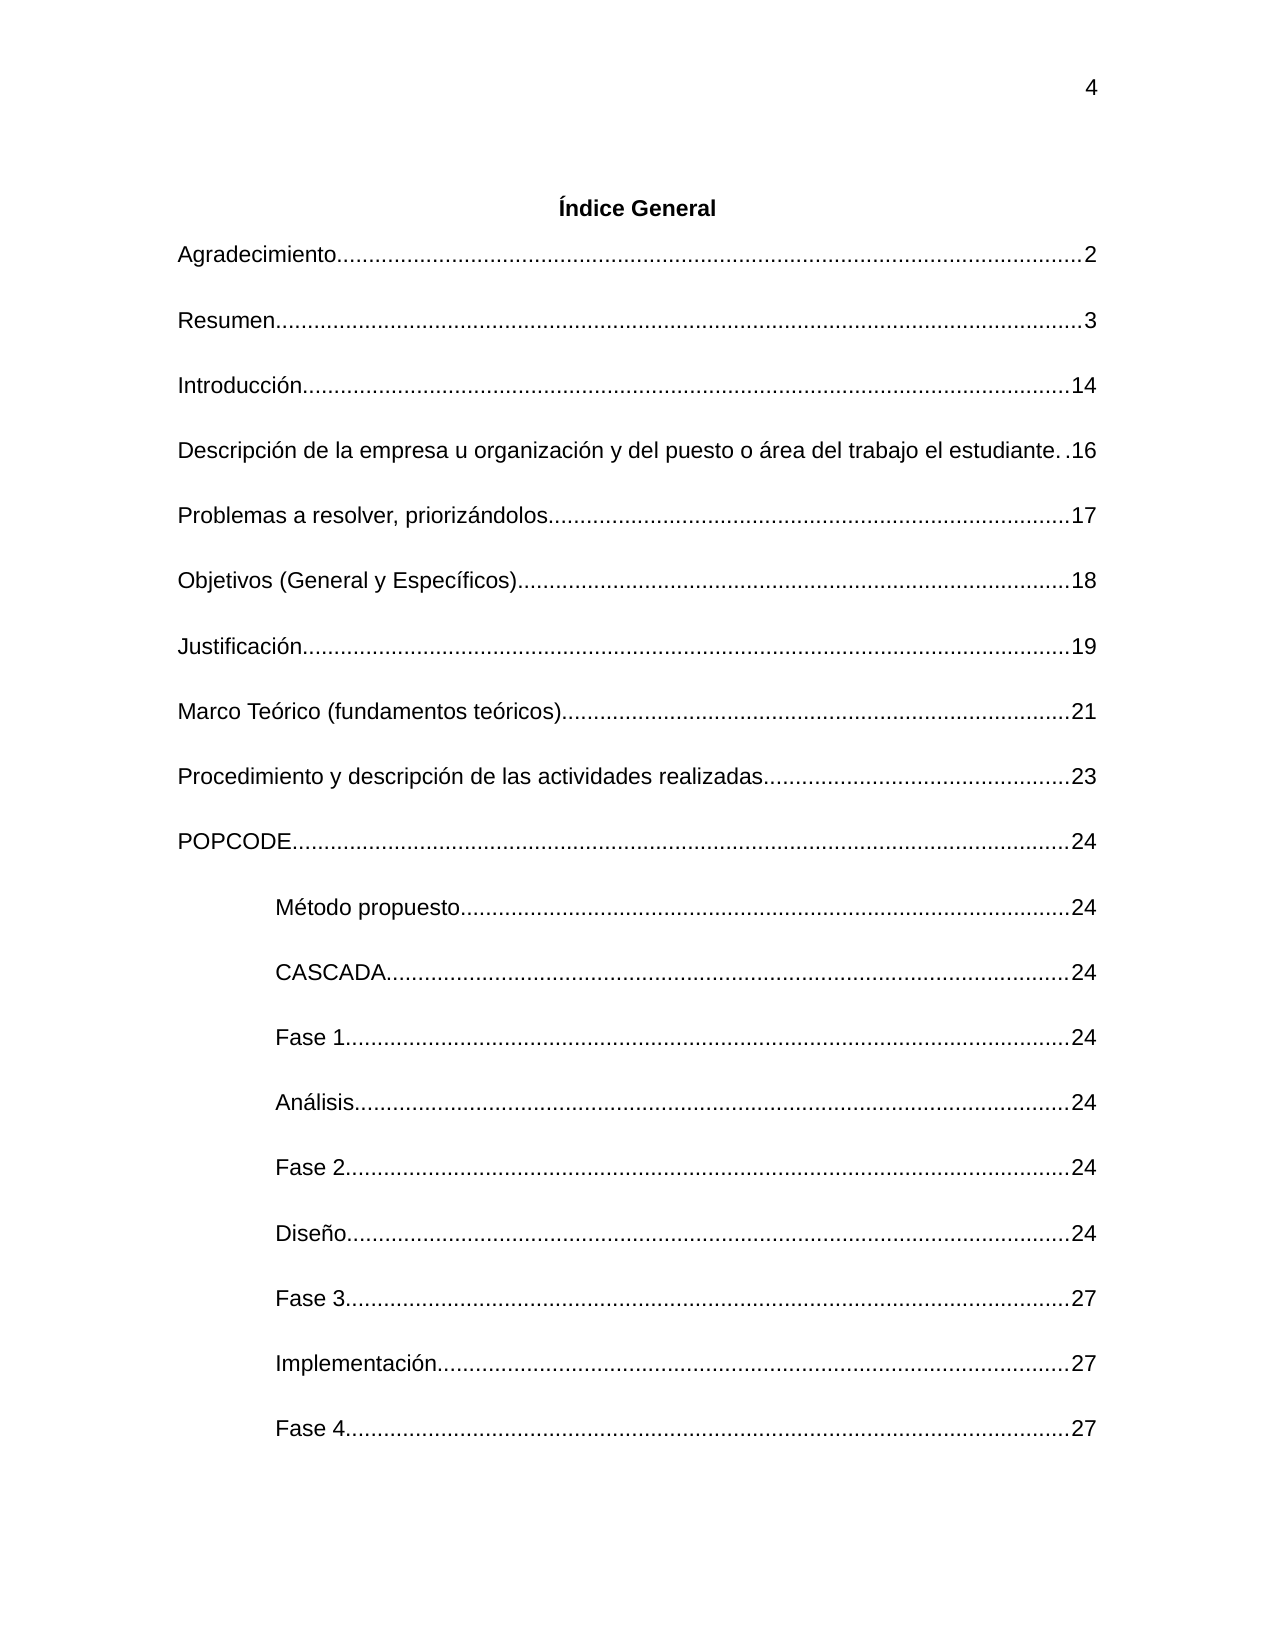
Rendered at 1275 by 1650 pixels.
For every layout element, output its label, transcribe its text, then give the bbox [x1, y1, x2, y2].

text Fase 4 27 [200, 1415, 1098, 1441]
text Procedimiento y descripción de las actividades realizadas 23 [177, 763, 1098, 789]
text Método propuesto 24 [200, 893, 1098, 920]
text POPCODE 24 [177, 828, 1098, 854]
text Objetivos (General y Específicos) 18 [177, 567, 1098, 594]
text Índice General [177, 194, 1098, 221]
text Descripción de la empresa u organización y del puesto o área del trabajo el estudiante 16 [177, 437, 1098, 463]
text Implementación 27 [200, 1350, 1098, 1376]
text Justificación 19 [177, 633, 1098, 659]
text Diseño 24 [200, 1219, 1098, 1246]
text Resumen 3 [177, 307, 1098, 333]
text Introducción 14 [177, 372, 1098, 398]
text Fase 3 27 [200, 1285, 1098, 1311]
text Agradecimiento 2 [177, 241, 1098, 268]
text Problemas a resolver, priorizándolos 17 [177, 502, 1098, 528]
text Marco Teórico (fundamentos teóricos) 21 [177, 698, 1098, 724]
text Fase 1 24 [200, 1024, 1098, 1050]
text Análisis 24 [200, 1089, 1098, 1115]
text Fase 2 24 [200, 1154, 1098, 1181]
text CASCADA 24 [200, 959, 1098, 985]
